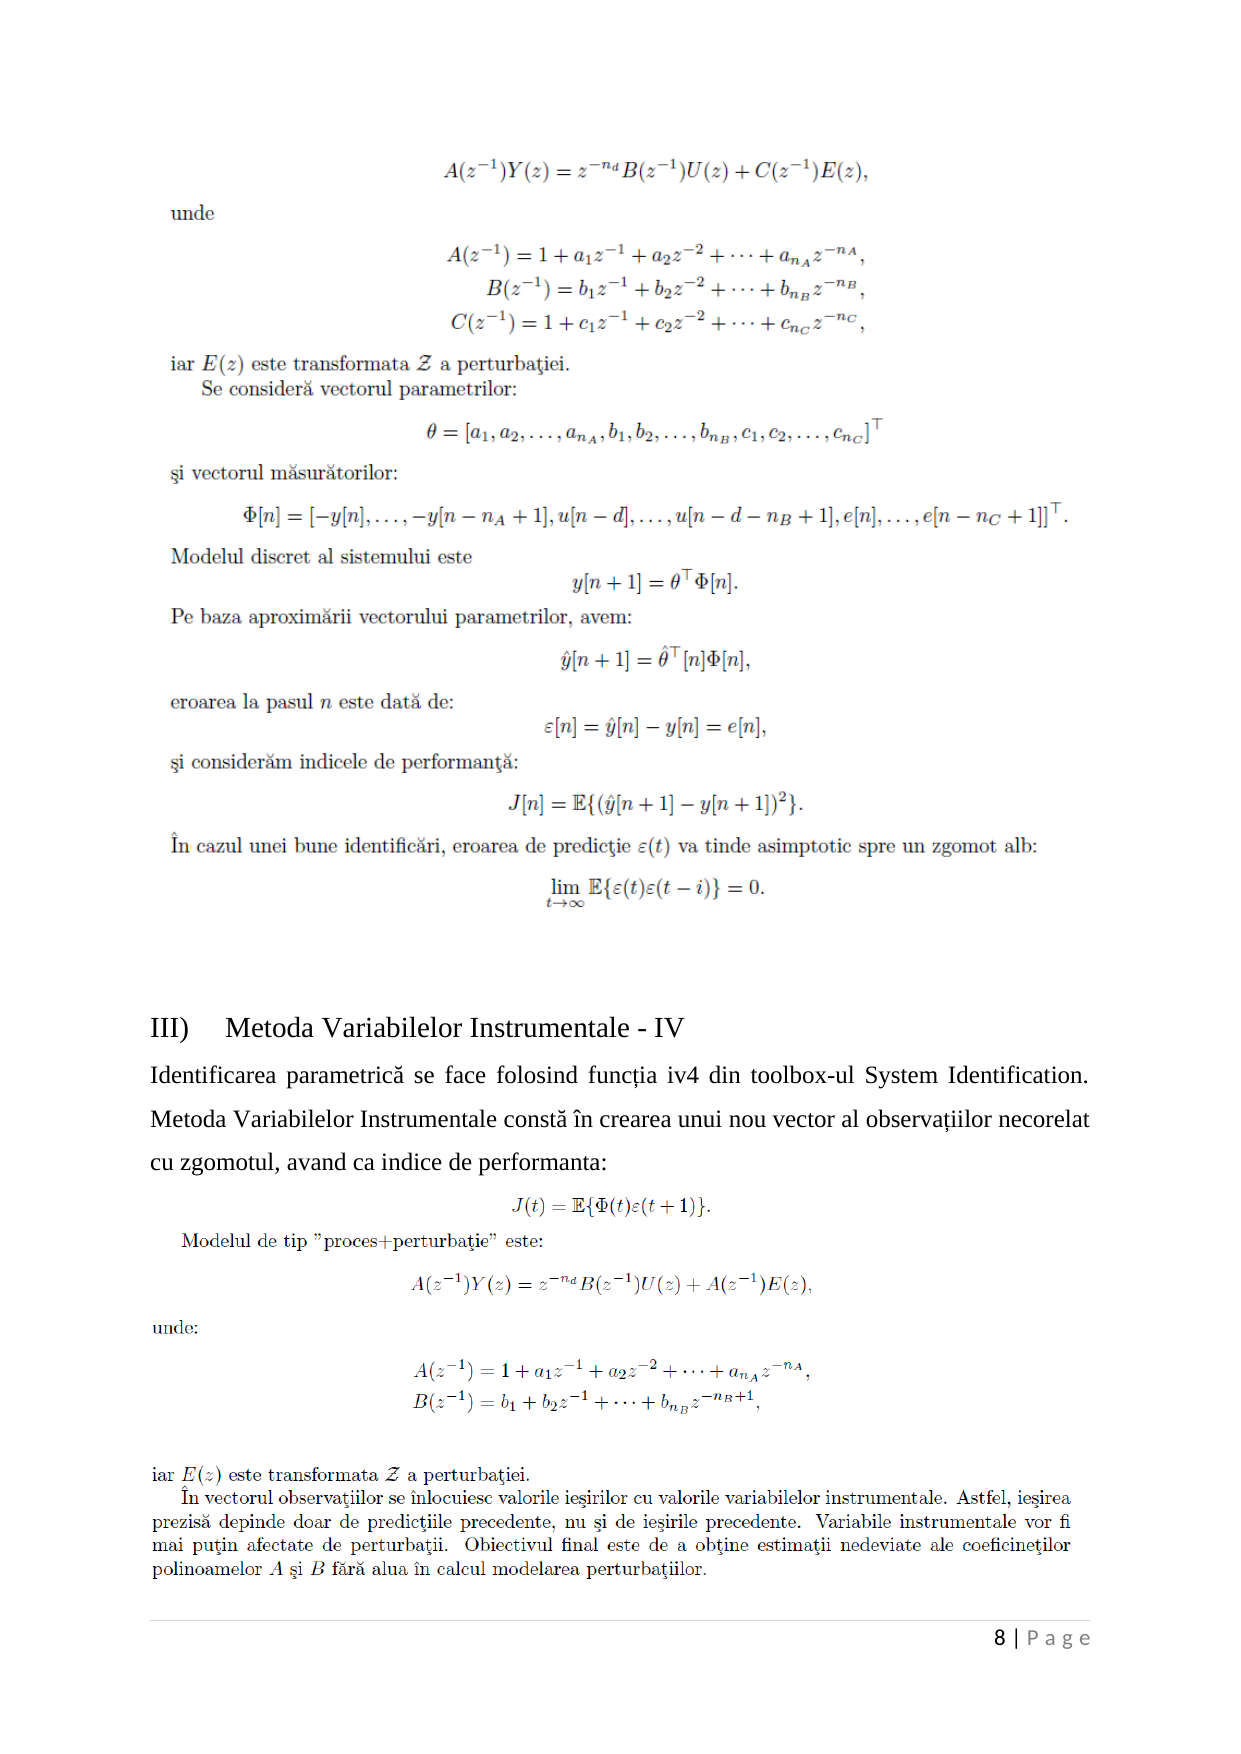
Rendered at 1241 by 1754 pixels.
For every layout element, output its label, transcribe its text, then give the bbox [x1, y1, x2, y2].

picture [150, 150, 1091, 954]
text Identificarea parametrică se face folosind funcția iv4 din toolbox-ul System Identification. Metoda Variabilelor Instrumentale constă în crearea unui nou vector al observațiilor necorelat cu zgomotul, avand ca indice de performanta: [150, 1061, 1090, 1176]
list Metoda Variabilelor Instrumentale - IV [150, 1010, 1090, 1044]
picture [150, 1166, 1091, 1585]
